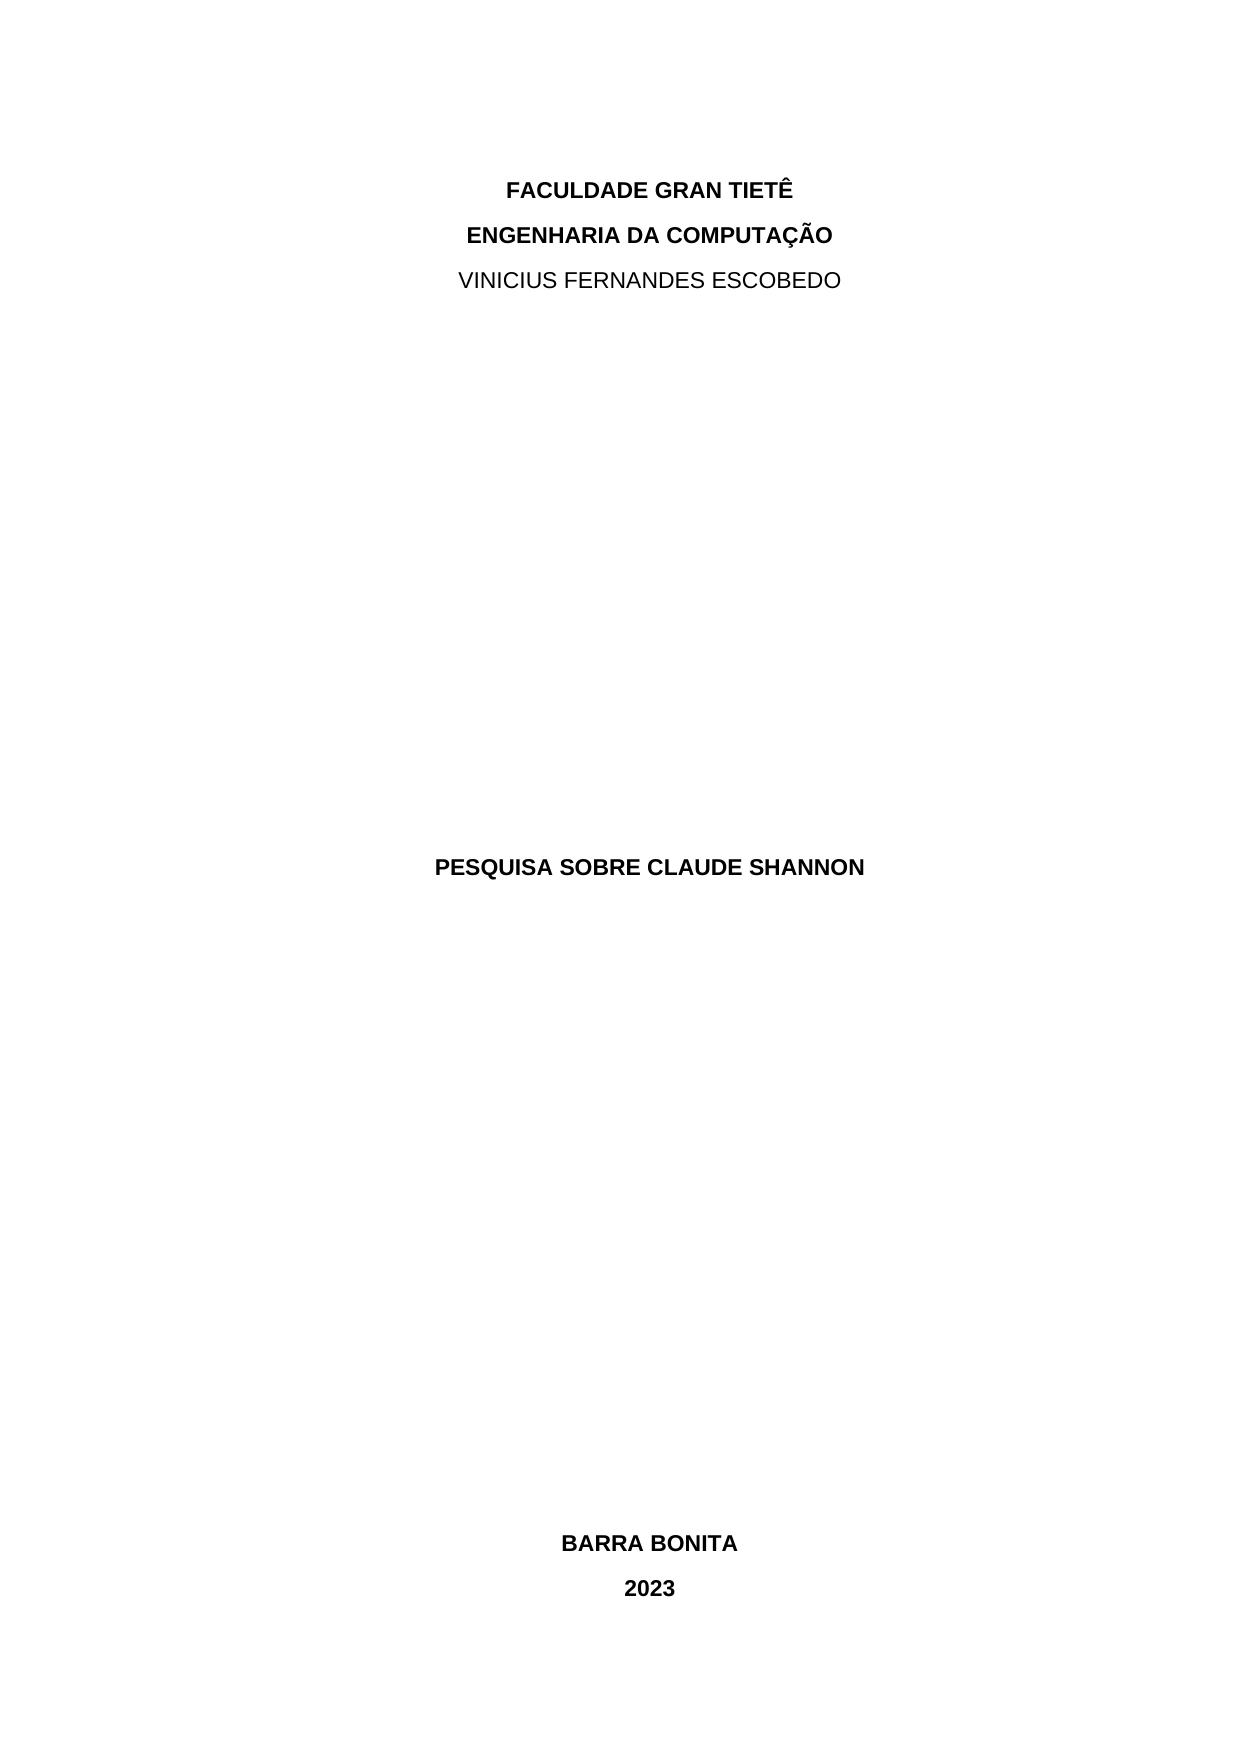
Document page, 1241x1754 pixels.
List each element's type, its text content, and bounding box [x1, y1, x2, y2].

text VINICIUS FERNANDES ESCOBEDO [177, 267, 1122, 294]
text ENGENHARIA DA COMPUTAÇÃO [177, 222, 1122, 249]
text FACULDADE GRAN TIETÊ [177, 177, 1122, 203]
text BARRA BONITA [177, 1530, 1122, 1557]
text PESQUISA SOBRE CLAUDE SHANNON [177, 854, 1122, 880]
text 2023 [177, 1575, 1122, 1602]
